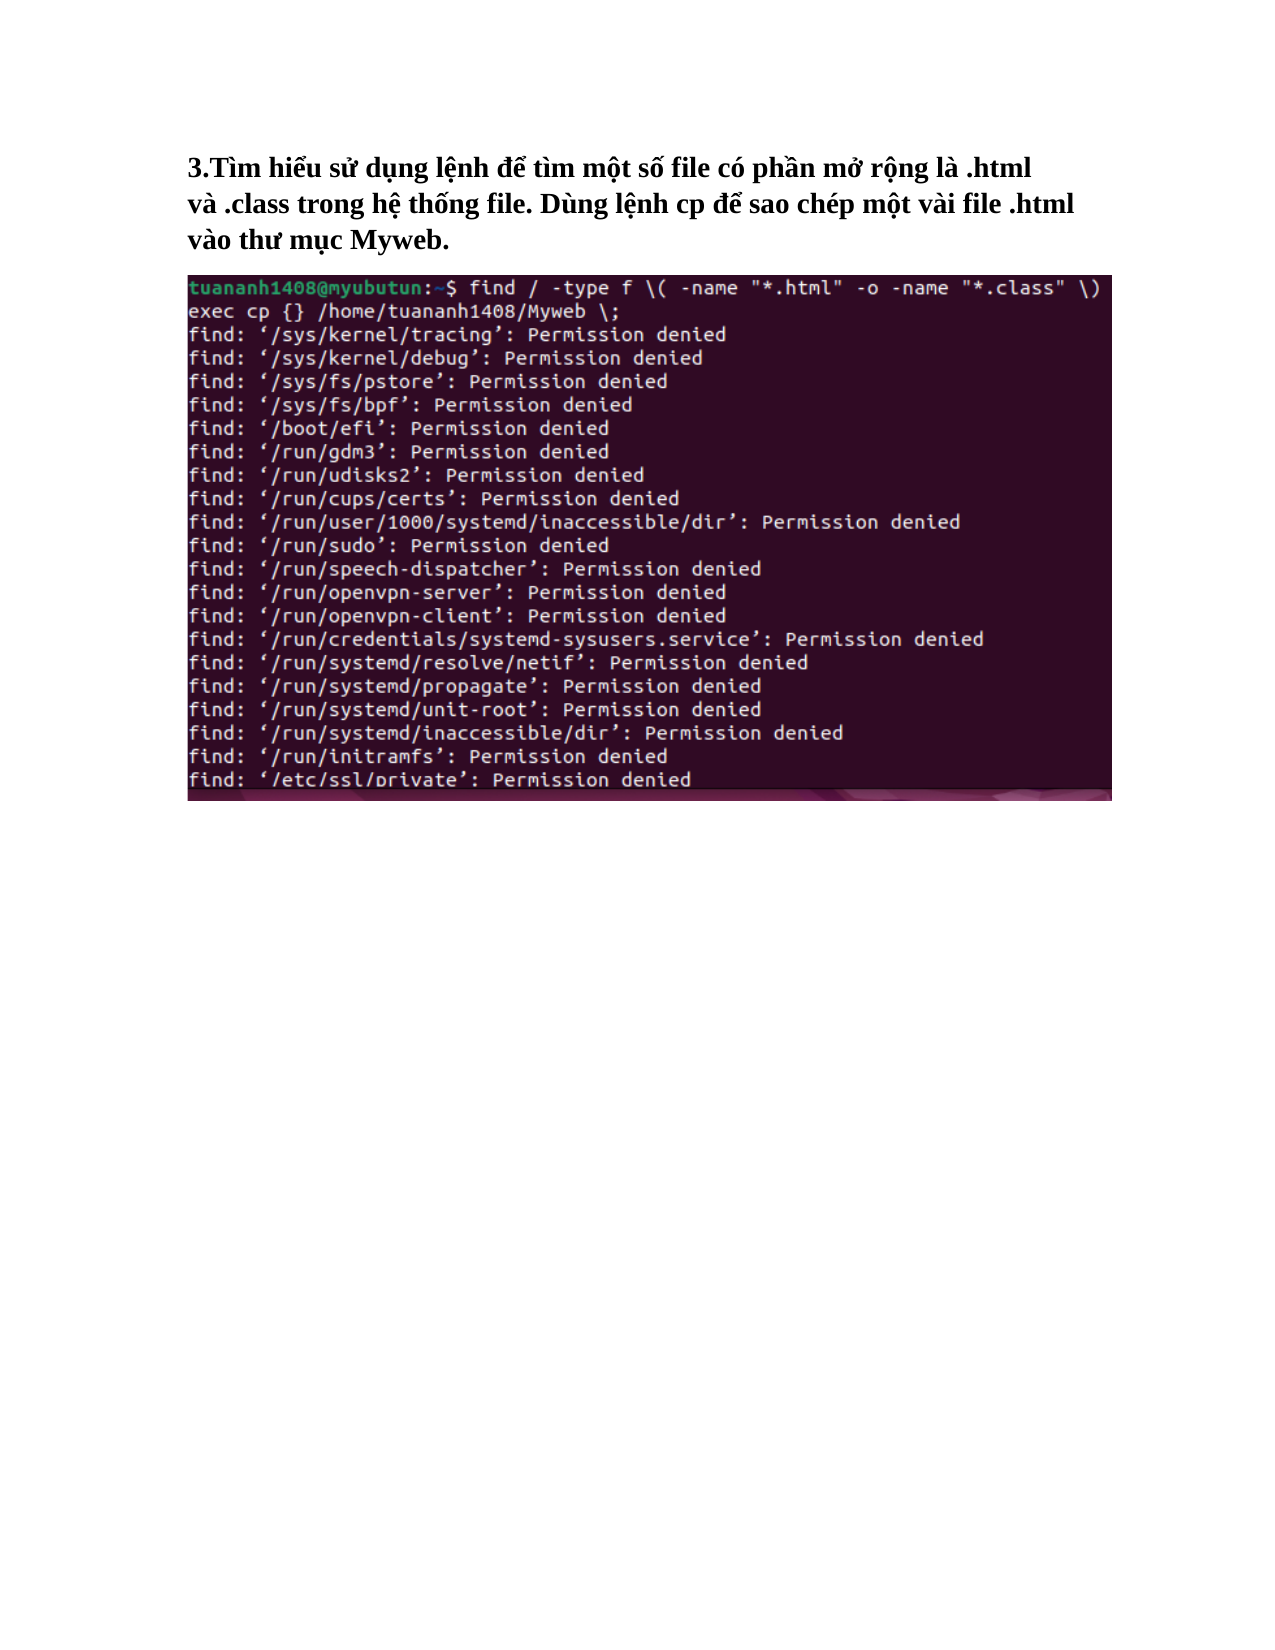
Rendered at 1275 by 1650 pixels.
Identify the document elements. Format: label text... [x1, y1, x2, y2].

text 3.Tìm hiểu sử dụng lệnh để tìm một số file có phần mở rộng là .html và .class trong hệ thống file. Dùng lệnh cp để sao chép một vài file .html vào thư mục Myweb. [187, 150, 1125, 256]
picture [187, 275, 1112, 801]
